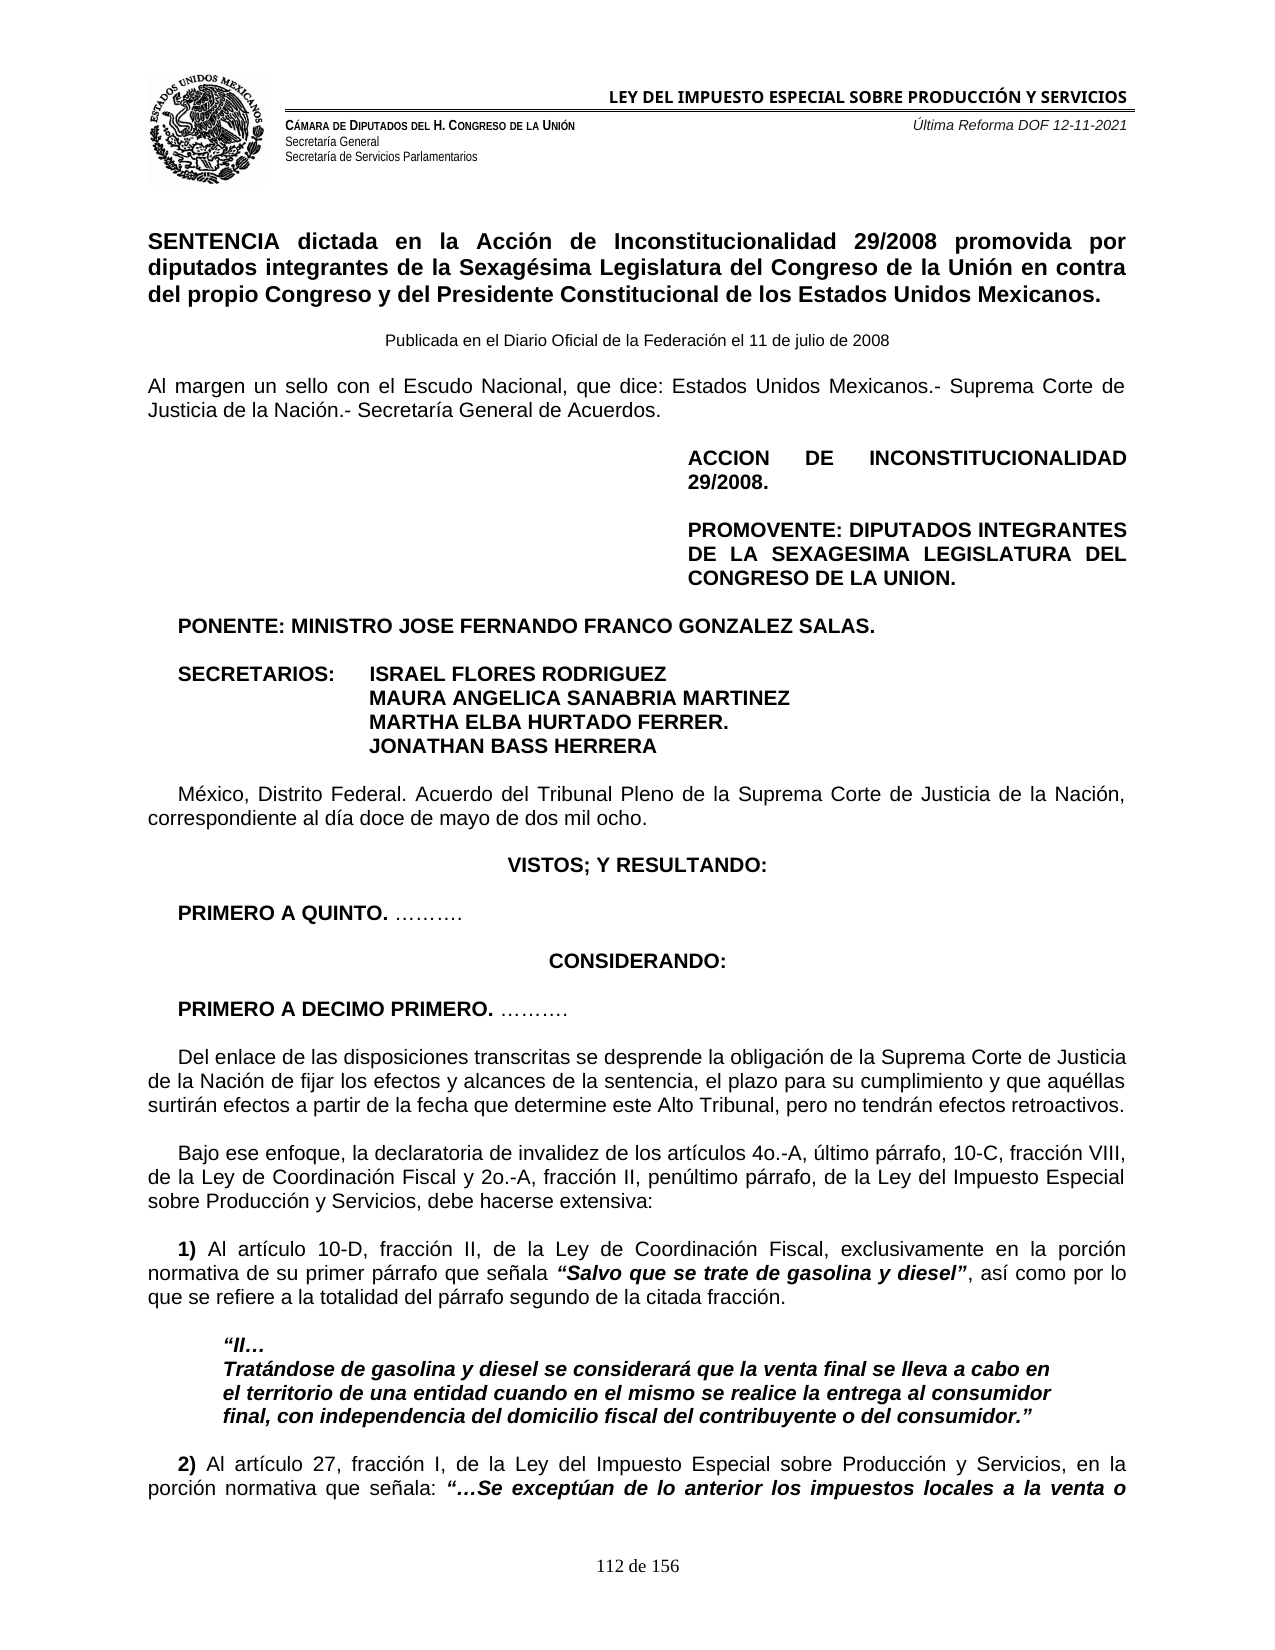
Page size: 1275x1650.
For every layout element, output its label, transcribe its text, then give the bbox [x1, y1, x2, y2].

text Bajo ese enfoque, la declaratoria de invalidez de los artículos 4o.-A, último párrafo, 10-C, fracción VIII, de la Ley de Coordinación Fiscal y 2o.-A, fracción II, penúltimo párrafo, de la Ley del Impuesto Especial sobre Producción y Servicios, debe hacerse extensiva: [148, 1141, 1127, 1213]
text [148, 1452, 1127, 1500]
text MAURA ANGELICA SANABRIA MARTINEZ [357, 686, 1127, 709]
text CONSIDERANDO: [148, 949, 1127, 973]
text Del enlace de las disposiciones transcritas se desprende la obligación de la Suprema Corte de Justicia de la Nación de fijar los efectos y alcances de la sentencia, el plazo para su cumplimiento y que aquéllas surtirán efectos a partir de la fecha que determine este Alto Tribunal, pero no tendrán efectos retroactivos. [148, 1045, 1127, 1117]
text México, Distrito Federal. Acuerdo del Tribunal Pleno de la Suprema Corte de Justicia de la Nación, correspondiente al día doce de mayo de dos mil ocho. [148, 781, 1127, 829]
text VISTOS; Y RESULTANDO: [148, 853, 1127, 877]
text “II… [223, 1332, 1052, 1356]
text MARTHA ELBA HURTADO FERRER. [344, 709, 1127, 733]
text JONATHAN BASS HERRERA [332, 733, 1127, 757]
text PRIMERO A DECIMO PRIMERO. ………. [148, 997, 1127, 1021]
text SECRETARIOS: ISRAEL FLORES RODRIGUEZ [148, 662, 1127, 686]
text PROMOVENTE: DIPUTADOS INTEGRANTES DE LA SEXAGESIMA LEGISLATURA DEL CONGRESO DE LA UNION. [688, 518, 1127, 590]
text Tratándose de gasolina y diesel se considerará que la venta final se lleva a cabo en el territorio de una entidad cuando en el mismo se realice la entrega al consumidor final, con independencia del domicilio fiscal del contribuyente o del consumidor.” [223, 1356, 1052, 1428]
text Publicada en el Diario Oficial de la Federación el 11 de julio de 2008 [148, 331, 1127, 350]
text ACCION DE INCONSTITUCIONALIDAD 29/2008. [688, 446, 1127, 494]
text 1) Al artículo 10-D, fracción II, de la Ley de Coordinación Fiscal, exclusivamente en la porción normativa de su primer párrafo que señala “Salvo que se trate de gasolina y diesel”, así como por lo que se refiere a la totalidad del párrafo segundo de la citada fracción. [148, 1237, 1127, 1308]
text PONENTE: MINISTRO JOSE FERNANDO FRANCO GONZALEZ SALAS. [148, 614, 1127, 638]
text SENTENCIA dictada en la Acción de Inconstitucionalidad 29/2008 promovida por diputados integrantes de la Sexagésima Legislatura del Congreso de la Unión en contra del propio Congreso y del Presidente Constitucional de los Estados Unidos Mexicanos. [148, 228, 1127, 307]
text Al margen un sello con el Escudo Nacional, que dice: Estados Unidos Mexicanos.- Suprema Corte de Justicia de la Nación.- Secretaría General de Acuerdos. [148, 374, 1127, 422]
text PRIMERO A QUINTO. ………. [148, 901, 1127, 925]
